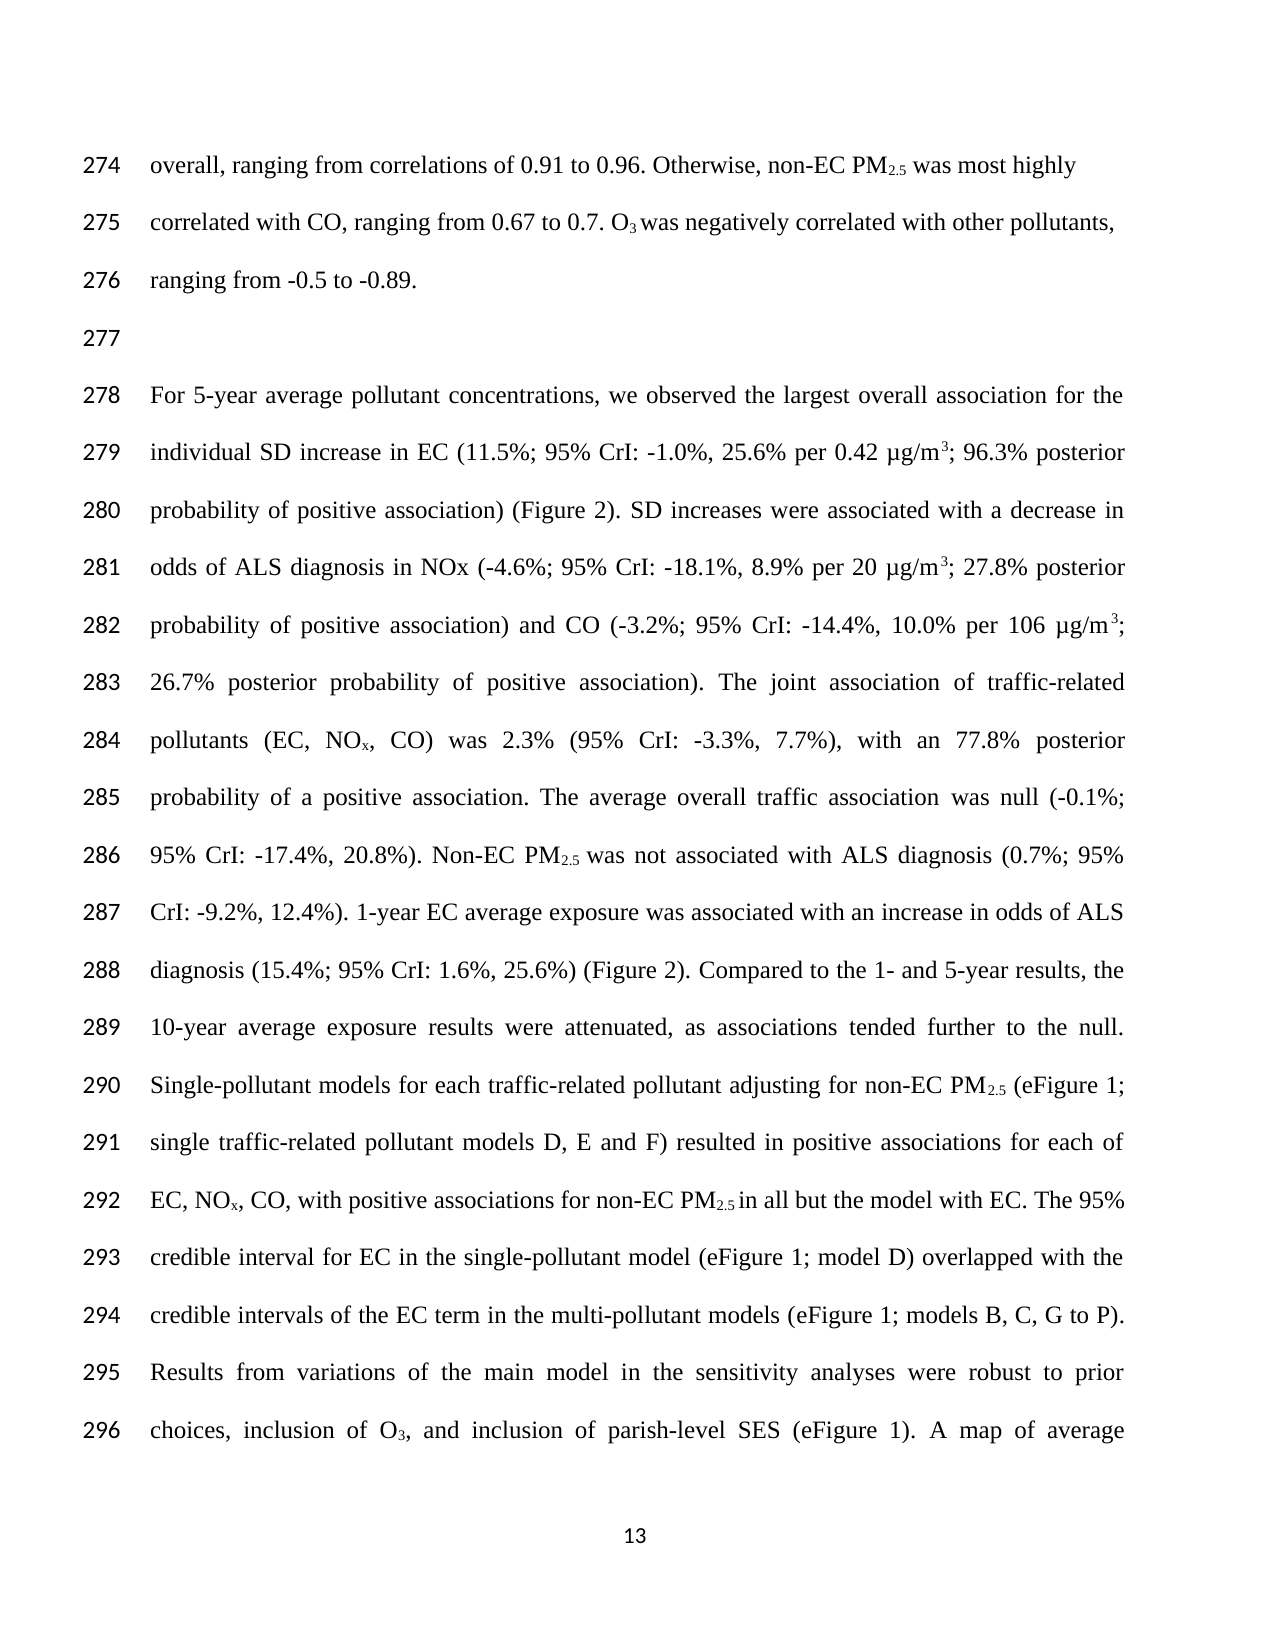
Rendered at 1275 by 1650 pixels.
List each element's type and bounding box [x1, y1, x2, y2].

text [150, 150, 1125, 294]
text [150, 380, 1125, 1444]
